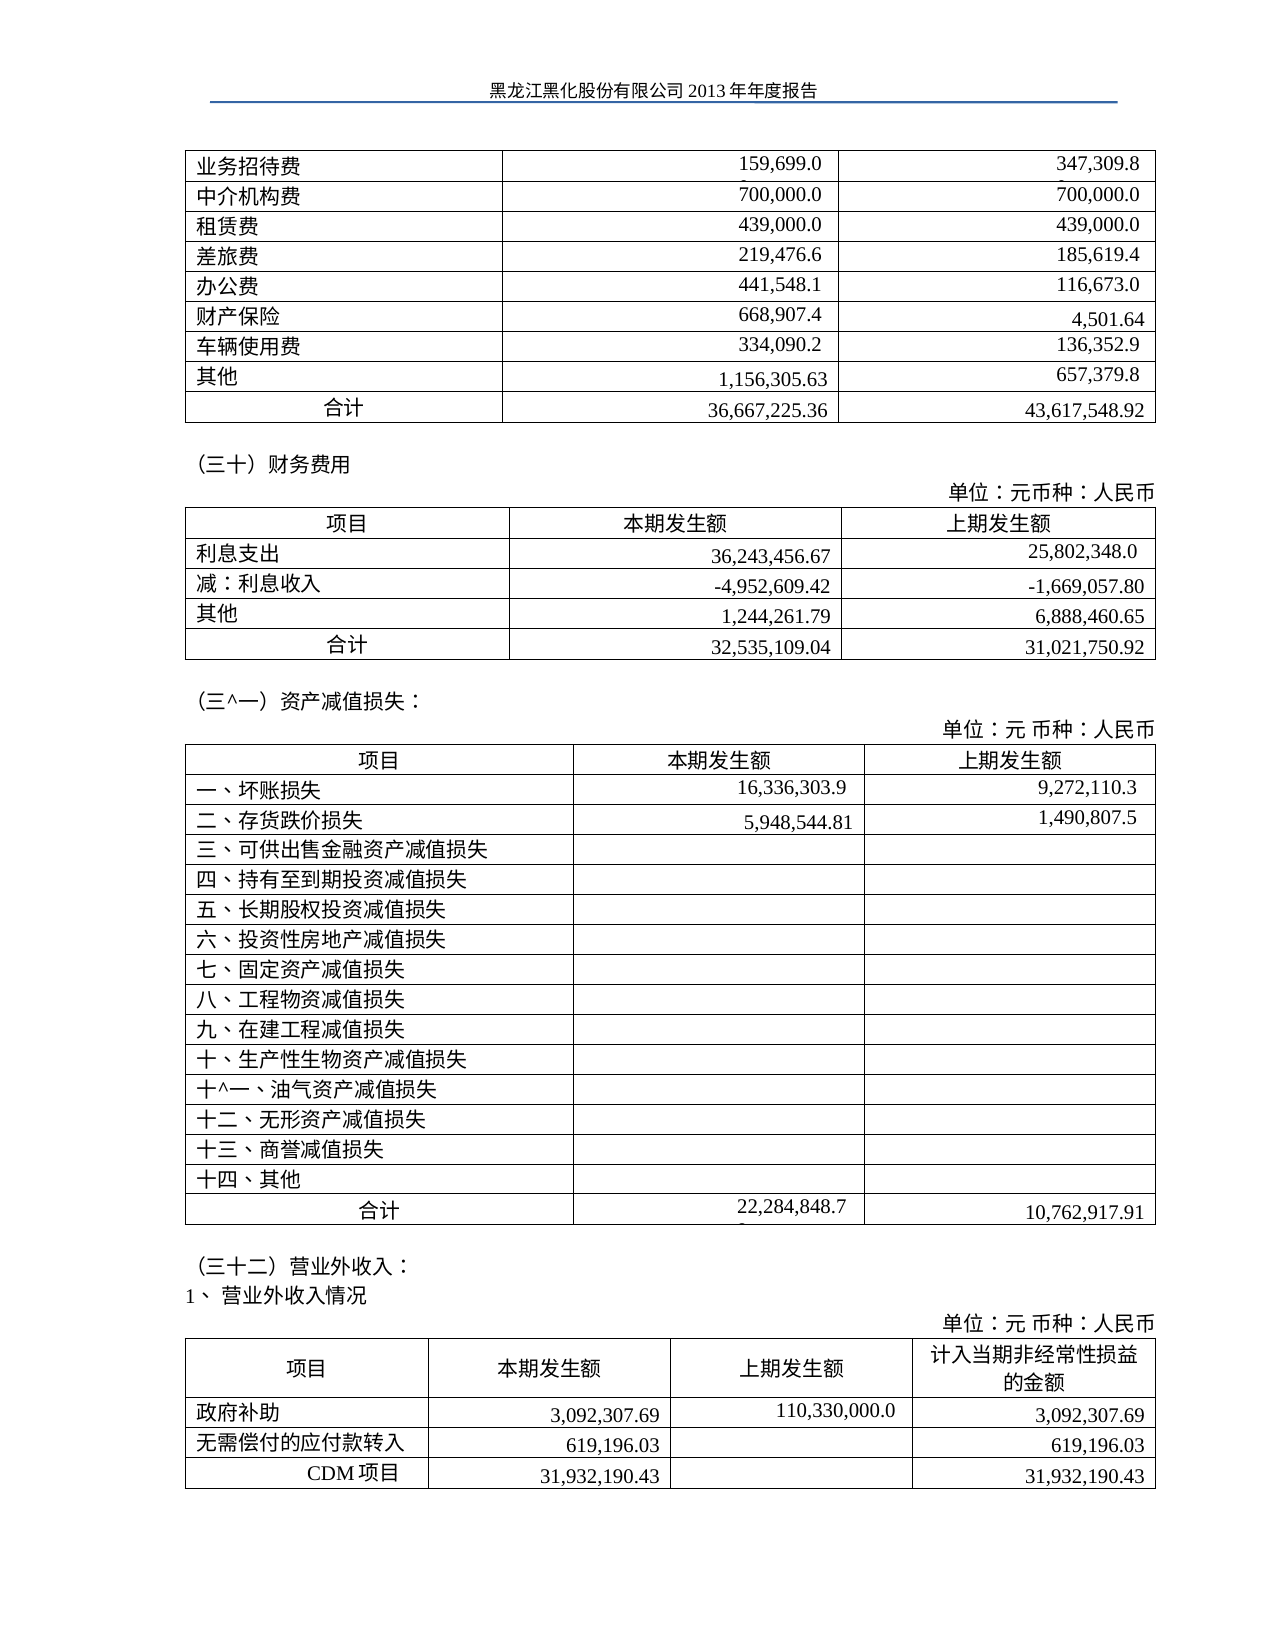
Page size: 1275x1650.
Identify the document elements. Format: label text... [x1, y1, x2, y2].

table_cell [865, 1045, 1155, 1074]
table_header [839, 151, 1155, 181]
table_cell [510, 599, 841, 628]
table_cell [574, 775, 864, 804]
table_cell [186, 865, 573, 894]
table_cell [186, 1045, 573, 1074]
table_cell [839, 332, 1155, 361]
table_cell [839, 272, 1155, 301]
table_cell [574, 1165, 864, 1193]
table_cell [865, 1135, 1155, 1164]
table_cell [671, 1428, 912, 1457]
text 单位：元 币种：人民币 [185, 715, 1156, 744]
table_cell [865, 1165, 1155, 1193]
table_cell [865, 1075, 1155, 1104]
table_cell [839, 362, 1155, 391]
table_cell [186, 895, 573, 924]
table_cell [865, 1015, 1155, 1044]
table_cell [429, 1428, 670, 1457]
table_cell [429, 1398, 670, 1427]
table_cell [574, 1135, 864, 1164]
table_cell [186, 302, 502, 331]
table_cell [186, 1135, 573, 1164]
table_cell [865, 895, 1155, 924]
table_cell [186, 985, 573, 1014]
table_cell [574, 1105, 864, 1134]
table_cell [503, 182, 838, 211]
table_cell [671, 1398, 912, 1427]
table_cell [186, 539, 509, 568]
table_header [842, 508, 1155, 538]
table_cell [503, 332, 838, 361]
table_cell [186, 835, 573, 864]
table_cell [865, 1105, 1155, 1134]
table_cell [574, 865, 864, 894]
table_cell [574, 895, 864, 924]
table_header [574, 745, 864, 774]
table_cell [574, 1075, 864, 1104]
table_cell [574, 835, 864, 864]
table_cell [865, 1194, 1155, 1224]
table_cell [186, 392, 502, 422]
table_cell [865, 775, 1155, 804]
text （三^一）资产减值损失： [185, 687, 1156, 715]
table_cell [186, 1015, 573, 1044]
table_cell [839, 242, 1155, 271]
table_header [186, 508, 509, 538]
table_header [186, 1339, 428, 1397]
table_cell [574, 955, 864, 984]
text （三十二）营业外收入： [185, 1252, 1156, 1281]
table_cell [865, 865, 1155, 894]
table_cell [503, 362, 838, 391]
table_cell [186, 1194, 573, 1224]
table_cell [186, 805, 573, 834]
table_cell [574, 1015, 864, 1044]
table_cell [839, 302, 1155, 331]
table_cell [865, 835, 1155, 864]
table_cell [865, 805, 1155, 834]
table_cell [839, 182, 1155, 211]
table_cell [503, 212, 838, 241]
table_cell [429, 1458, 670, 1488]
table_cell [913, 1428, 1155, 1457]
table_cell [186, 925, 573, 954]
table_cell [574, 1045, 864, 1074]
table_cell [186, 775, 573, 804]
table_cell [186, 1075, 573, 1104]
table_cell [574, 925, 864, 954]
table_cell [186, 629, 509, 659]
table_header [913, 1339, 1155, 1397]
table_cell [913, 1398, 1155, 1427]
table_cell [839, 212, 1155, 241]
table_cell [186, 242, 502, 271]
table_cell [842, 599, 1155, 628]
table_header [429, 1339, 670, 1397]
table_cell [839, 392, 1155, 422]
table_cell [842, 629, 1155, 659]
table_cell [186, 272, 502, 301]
text 单位：元 币种：人民币 [185, 1309, 1156, 1338]
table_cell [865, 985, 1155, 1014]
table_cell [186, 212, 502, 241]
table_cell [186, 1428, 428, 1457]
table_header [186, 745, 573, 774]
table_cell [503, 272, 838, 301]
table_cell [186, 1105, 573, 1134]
text 1、 营业外收入情况 [185, 1281, 1156, 1309]
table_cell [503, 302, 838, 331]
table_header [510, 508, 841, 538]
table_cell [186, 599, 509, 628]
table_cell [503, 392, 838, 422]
text 单位：元币种：人民币 [185, 478, 1156, 507]
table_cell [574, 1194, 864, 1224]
text （三十）财务费用 [185, 450, 1156, 478]
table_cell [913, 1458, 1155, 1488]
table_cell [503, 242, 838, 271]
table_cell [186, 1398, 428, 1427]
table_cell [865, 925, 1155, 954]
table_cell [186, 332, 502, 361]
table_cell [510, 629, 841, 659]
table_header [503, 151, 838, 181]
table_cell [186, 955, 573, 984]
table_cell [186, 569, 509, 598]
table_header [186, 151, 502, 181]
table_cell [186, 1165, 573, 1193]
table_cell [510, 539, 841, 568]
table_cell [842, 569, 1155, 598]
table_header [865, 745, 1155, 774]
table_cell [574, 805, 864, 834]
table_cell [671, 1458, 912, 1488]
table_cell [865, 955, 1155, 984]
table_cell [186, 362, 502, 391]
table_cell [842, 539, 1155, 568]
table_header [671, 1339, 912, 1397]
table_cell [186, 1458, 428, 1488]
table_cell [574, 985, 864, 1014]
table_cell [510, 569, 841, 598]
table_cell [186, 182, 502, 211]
